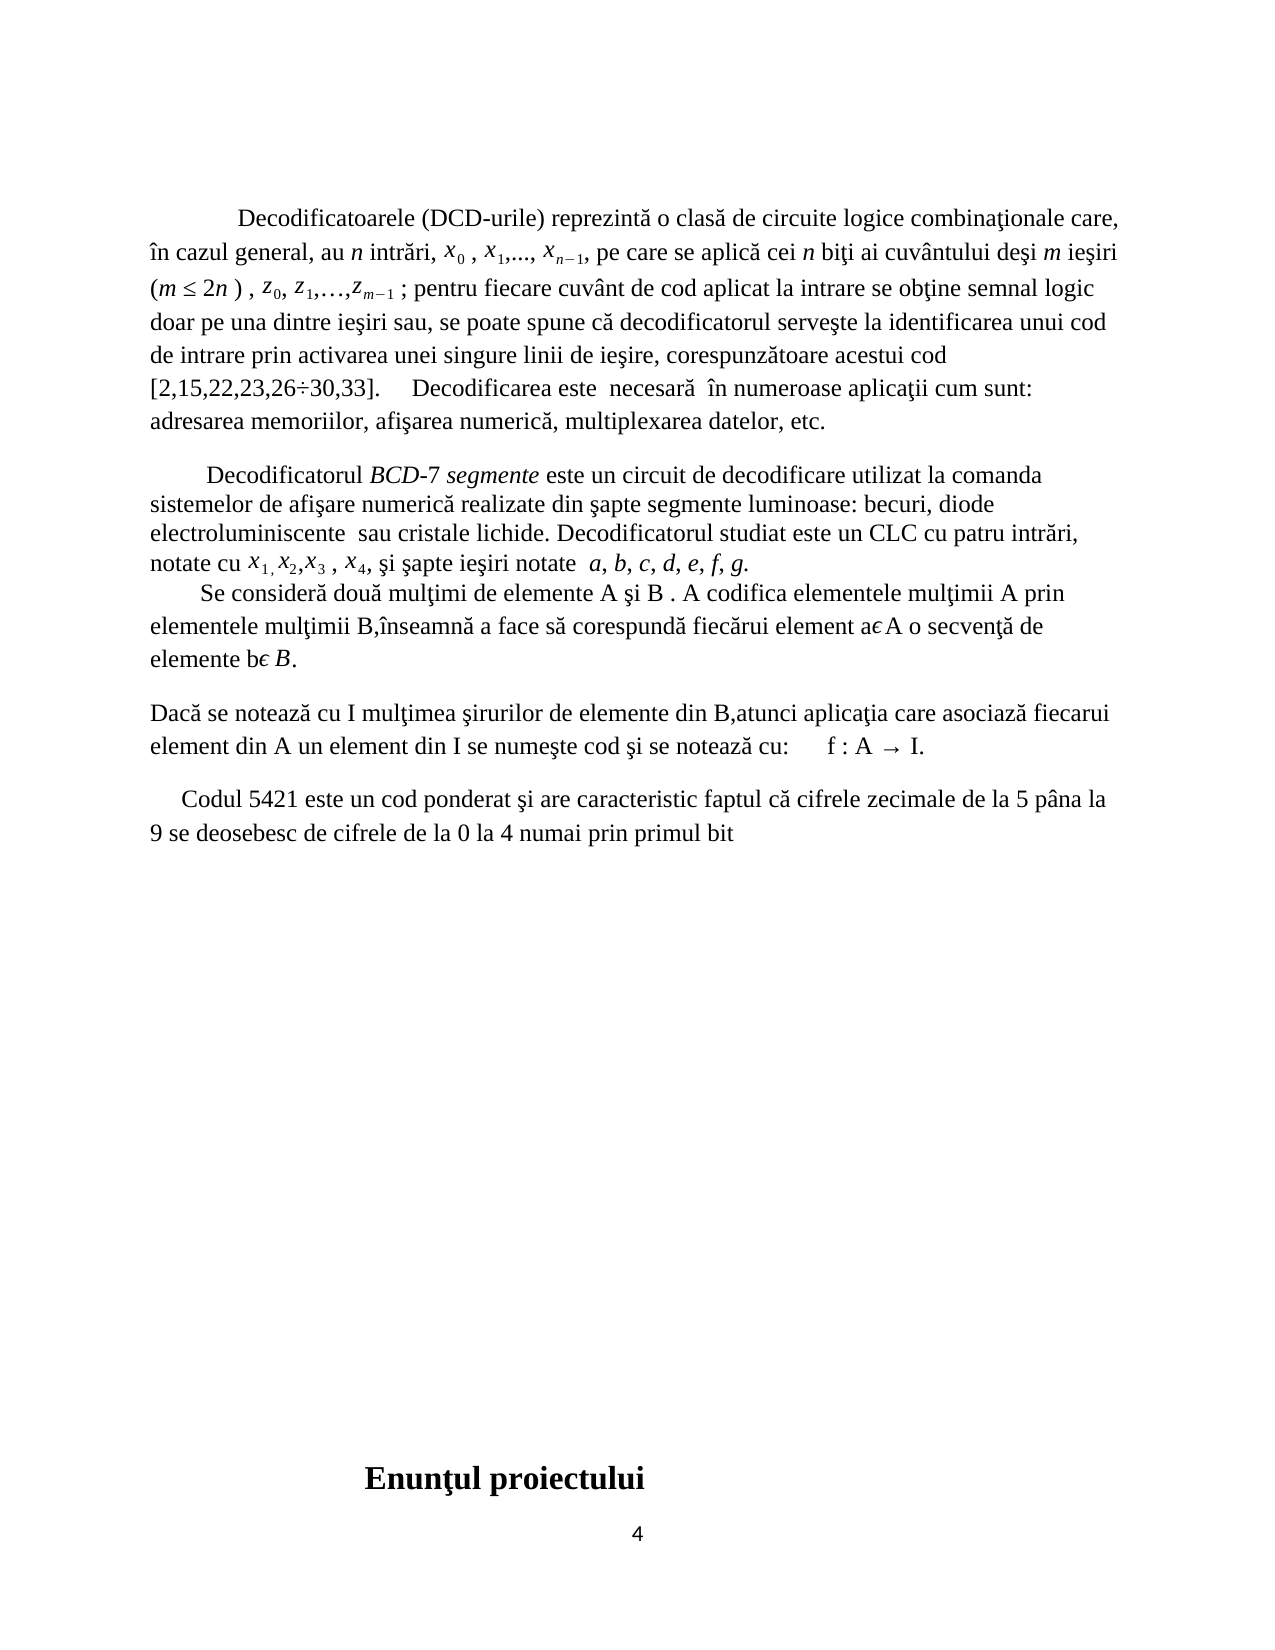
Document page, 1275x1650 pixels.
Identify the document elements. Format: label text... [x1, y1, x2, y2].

text Decodificatorul BCD-7 segmente este un circuit de decodificare utilizat la comanda sistemelor de afişare numerică realizate din şapte segmente luminoase: becuri, diode electroluminiscente sau cristale lichide. Decodificatorul studiat este un CLC cu patru intrări, notate cu , , ,‍ şi şapte ieşiri notate a, b, c, d, e, f, g. [150, 460, 1125, 578]
text Decodificatoarele (DCD-urile) reprezintă o clasă de circuite logice combinaţionale care, în cazul general, au n intrări, , ,..., , pe care se aplică cei n biţi ai cuvântului deşi m ieşiri (m ≤ 2n ) , , ,…, ; pentru fiecare cuvânt de cod aplicat la intrare se obţine semnal logic doar pe una dintre ieşiri sau, se poate spune că decodificatorul serveşte la identificarea unui cod de intrare prin activarea unei singure linii de ieşire, corespunzătoare acestui cod [2,15,22,23,26÷30,33]. Decodificarea este necesară în numeroase aplicaţii cum sunt: adresarea memoriilor, afişarea numerică, multiplexarea datelor, etc. [150, 203, 1125, 435]
text Enunţul proiectului [150, 1458, 1125, 1496]
text Se consideră două mulţimi de elemente A şi B . A codifica elementele mulţimii A prin elementele mulţimii B,înseamnă a face să corespundă fiecărui element aA o secvenţă de elemente b. [150, 578, 1125, 673]
text Dacă se notează cu I mulţimea şirurilor de elemente din B,atunci aplicaţia care asociază fiecarui element din A un element din I se numeşte cod şi se notează cu: f : A → I. [150, 698, 1125, 759]
text Codul 5421 este un cod ponderat şi are caracteristic faptul că cifrele zecimale de la 5 pâna la 9 se deosebesc de cifrele de la 0 la 4 numai prin primul bit [150, 784, 1125, 846]
